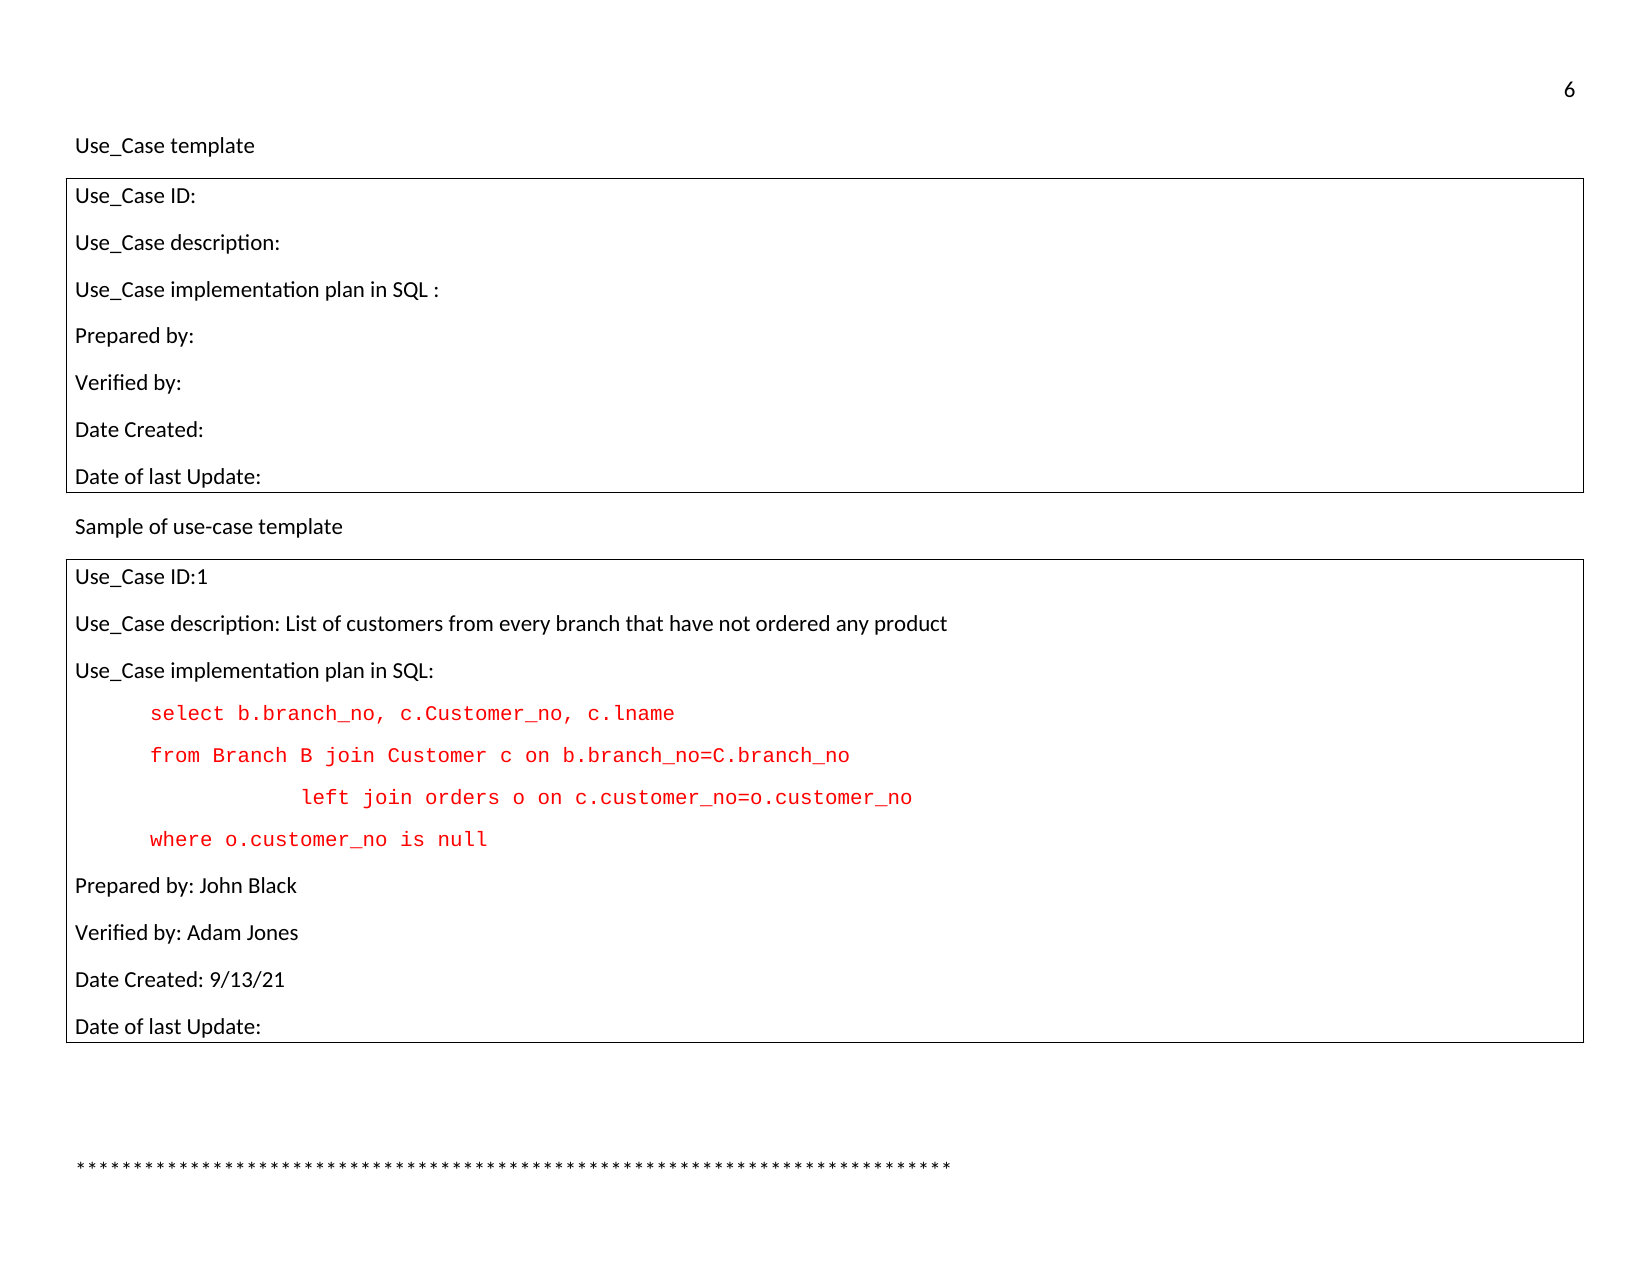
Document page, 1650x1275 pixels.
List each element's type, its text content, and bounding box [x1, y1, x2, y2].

text Use_Case implementation plan in SQL : [67, 272, 1583, 303]
text Date Created: 9/13/21 [67, 962, 1583, 993]
text Verified by: Adam Jones [67, 915, 1583, 947]
text Sample of use-case template [75, 512, 1575, 540]
text Verified by: [67, 365, 1583, 397]
text Use_Case implementation plan in SQL: [67, 653, 1583, 684]
text Use_Case description: List of customers from every branch that have not ordered any product [67, 606, 1583, 637]
text where o.customer_no is null [67, 826, 1583, 853]
text from Branch B join Customer c on b.branch_no=C.branch_no [67, 742, 1583, 769]
text Prepared by: [67, 318, 1583, 350]
text ***************************************************************************** [75, 1156, 1575, 1184]
text Date of last Update: [67, 1009, 1583, 1042]
text Prepared by: John Black [67, 868, 1583, 900]
text Use_Case ID:1 [67, 560, 1583, 590]
text Date of last Update: [67, 459, 1583, 492]
text Date Created: [67, 412, 1583, 443]
text Use_Case template [75, 131, 1575, 159]
text left join orders o on c.customer_no=o.customer_no [67, 784, 1583, 811]
text Use_Case description: [67, 225, 1583, 256]
text select b.branch_no, c.Customer_no, c.lname [67, 700, 1583, 727]
text Use_Case ID: [67, 179, 1583, 209]
